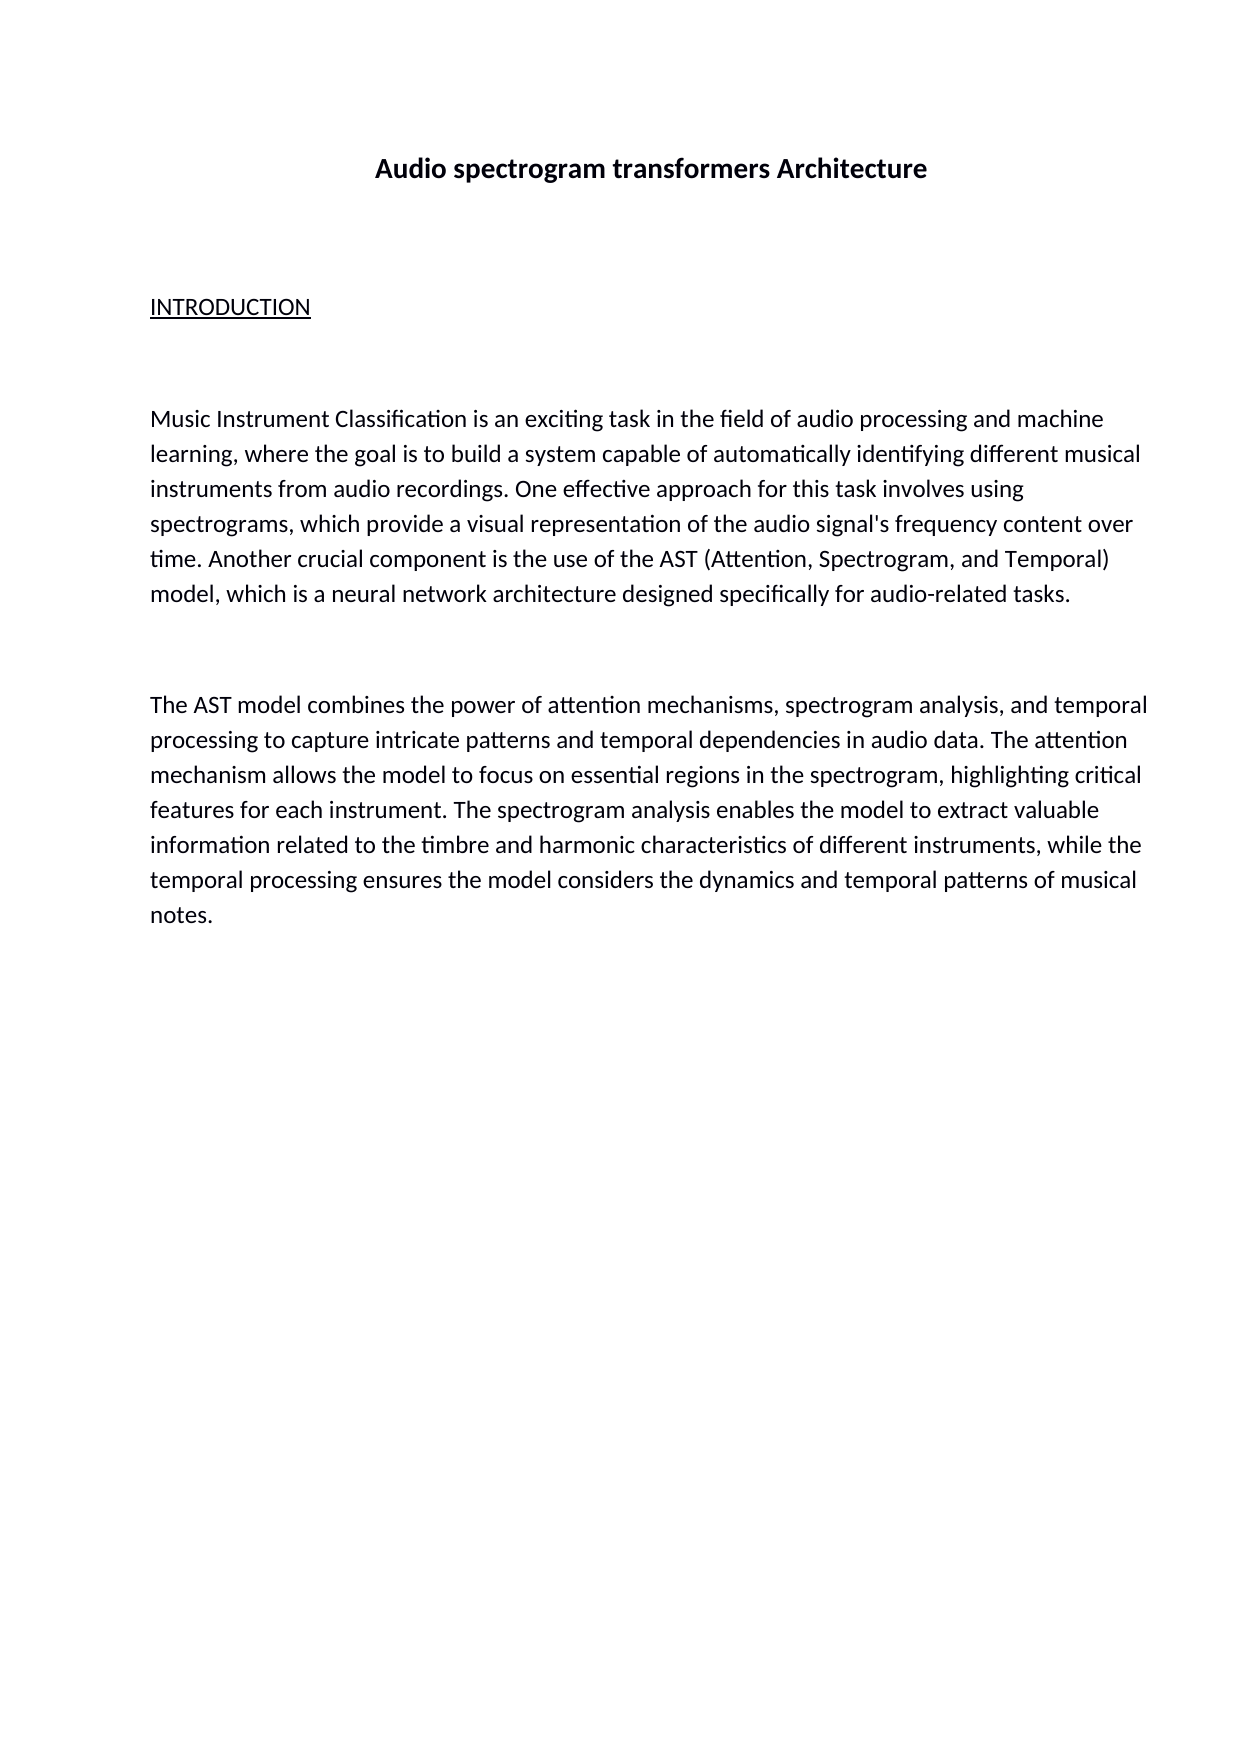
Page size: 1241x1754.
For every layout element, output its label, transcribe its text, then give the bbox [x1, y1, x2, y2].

text Audio spectrogram transformers Architecture [300, 150, 1167, 186]
text INTRODUCTION [150, 291, 1167, 322]
text The AST model combines the power of attention mechanisms, spectrogram analysis, and temporal processing to capture intricate patterns and temporal dependencies in audio data. The attention mechanism allows the model to focus on essential regions in the spectrogram, highlighting critical features for each instrument. The spectrogram analysis enables the model to extract valuable information related to the timbre and harmonic characteristics of different instruments, while the temporal processing ensures the model considers the dynamics and temporal patterns of musical notes. [150, 689, 1167, 930]
text Music Instrument Classification is an exciting task in the field of audio processing and machine learning, where the goal is to build a system capable of automatically identifying different musical instruments from audio recordings. One effective approach for this task involves using spectrograms, which provide a visual representation of the audio signal's frequency content over time. Another crucial component is the use of the AST (Attention, Spectrogram, and Temporal) model, which is a neural network architecture designed specifically for audio-related tasks. [150, 403, 1167, 608]
